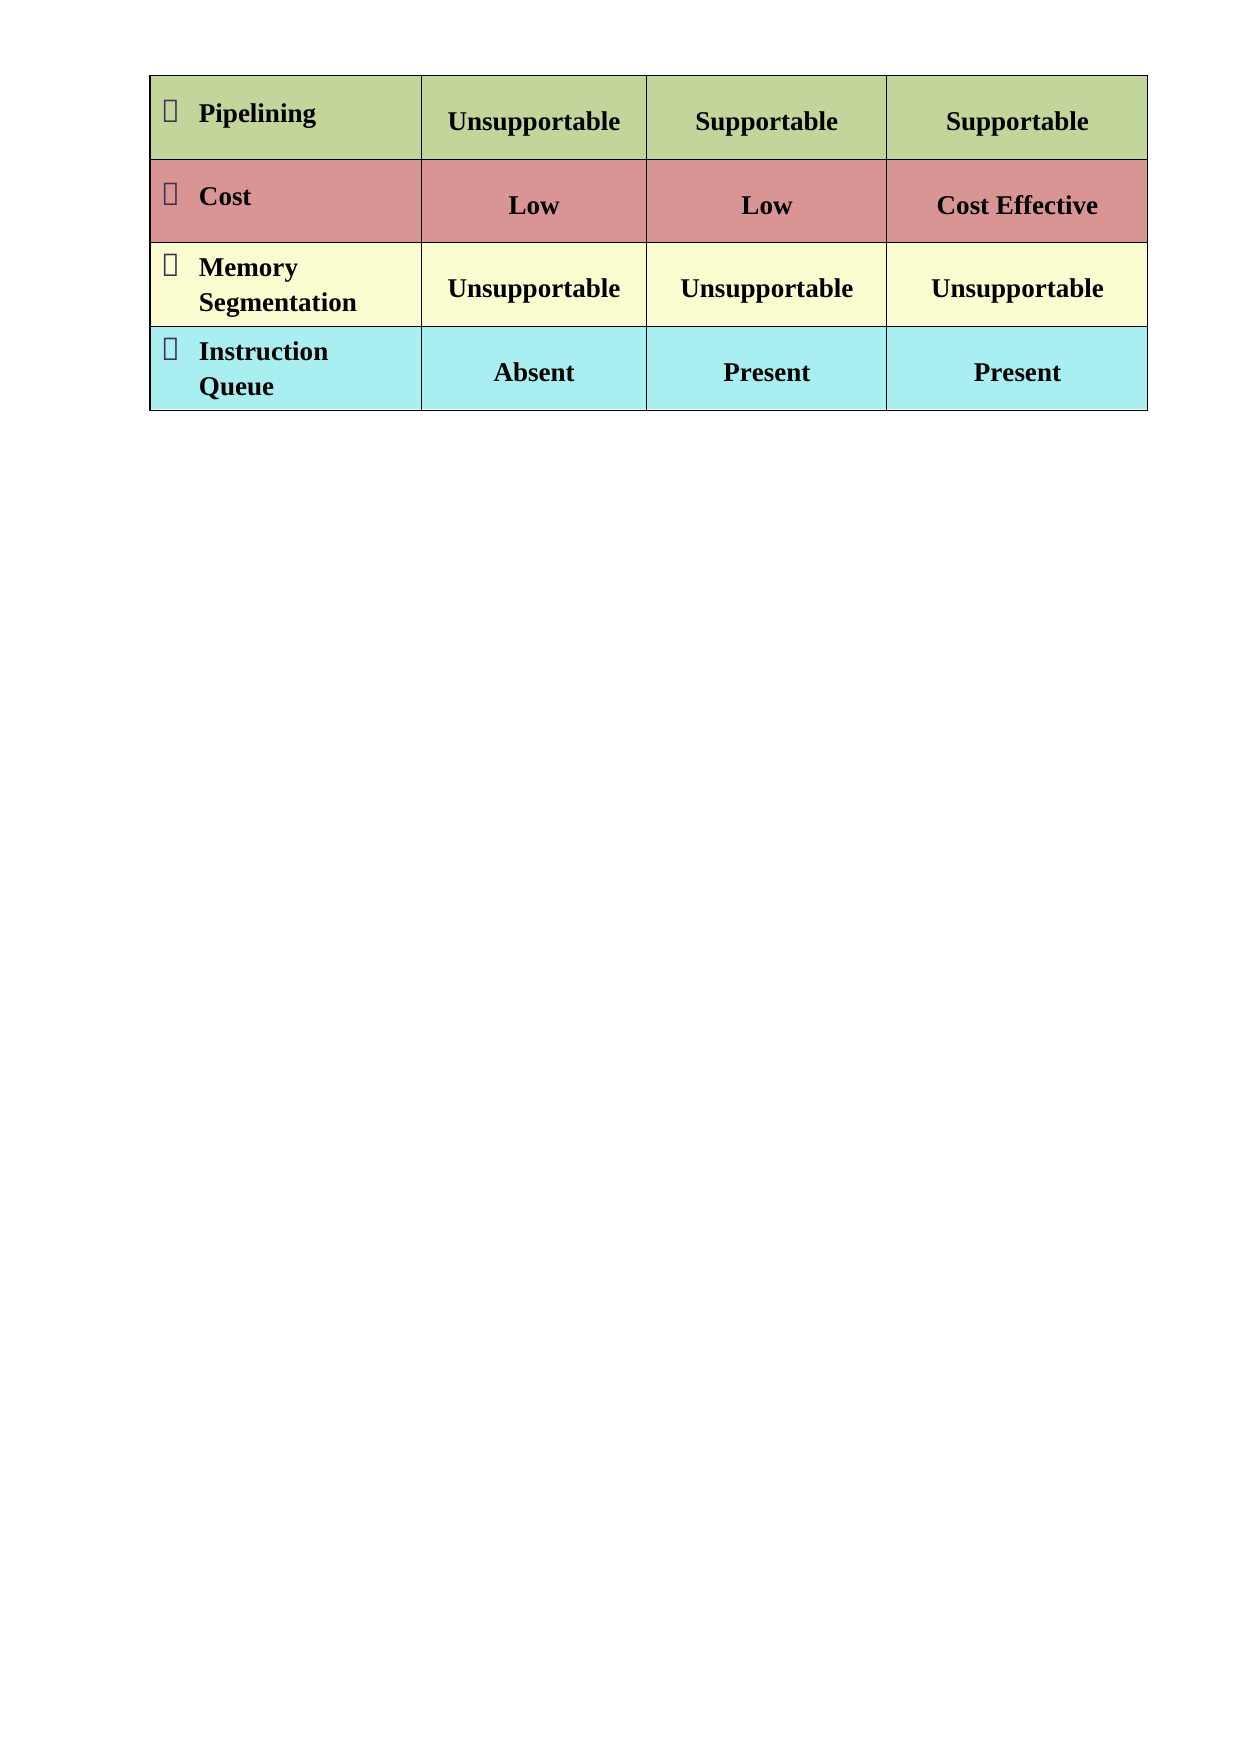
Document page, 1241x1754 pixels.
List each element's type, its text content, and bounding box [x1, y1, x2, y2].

table_cell Supportable [647, 76, 886, 159]
table_cell Cost Effective [887, 160, 1147, 242]
table_cell Unsupportable [647, 243, 886, 326]
table_cell Present [887, 327, 1147, 409]
table_cell Low [647, 160, 886, 242]
table_cell Unsupportable [887, 243, 1147, 326]
table_cell Instruction Queue [151, 327, 421, 409]
table_cell Pipelining [151, 76, 421, 159]
table_cell Cost [151, 160, 421, 242]
table_cell Absent [422, 327, 646, 409]
table_cell Supportable [887, 76, 1147, 159]
table_cell Low [422, 160, 646, 242]
table_cell Memory Segmentation [151, 243, 421, 326]
table_cell Unsupportable [422, 76, 646, 159]
table_cell Present [647, 327, 886, 409]
table_cell Unsupportable [422, 243, 646, 326]
